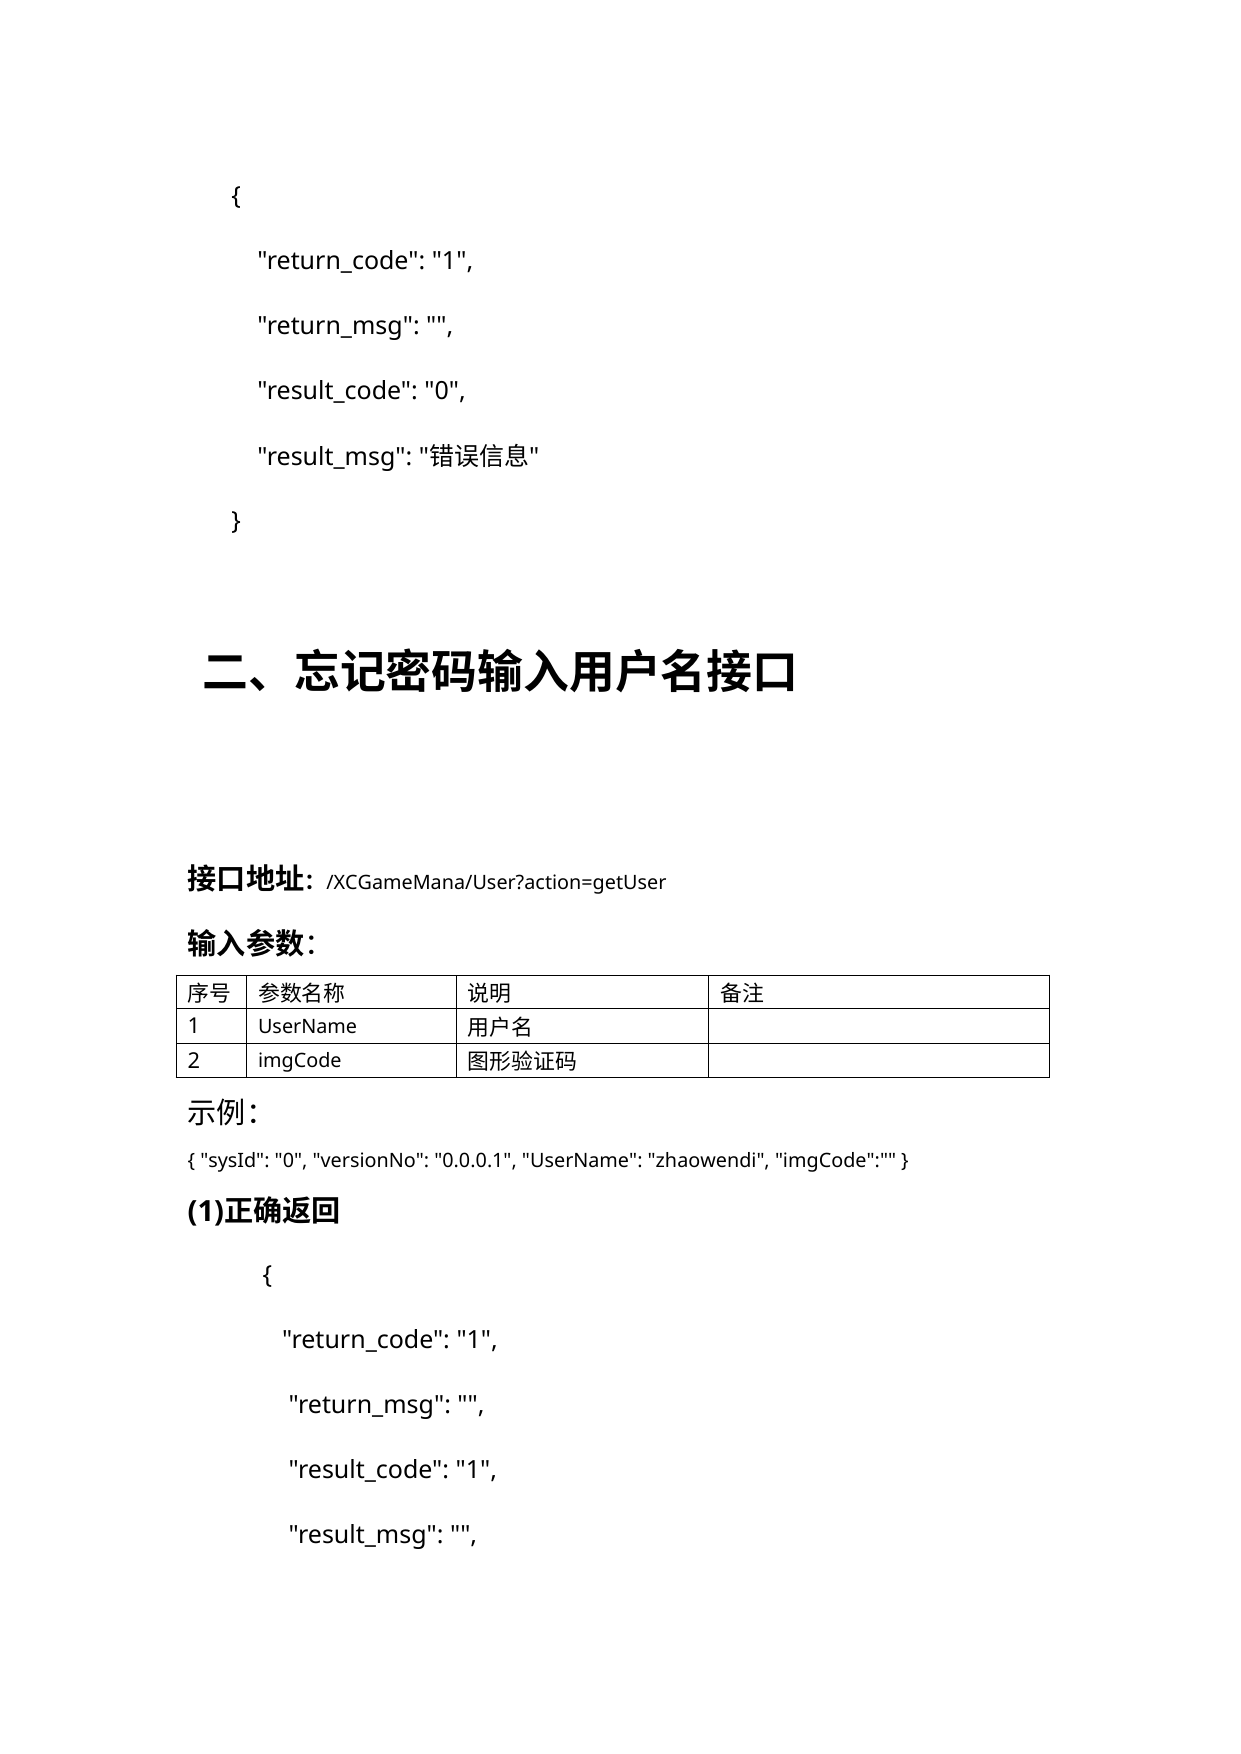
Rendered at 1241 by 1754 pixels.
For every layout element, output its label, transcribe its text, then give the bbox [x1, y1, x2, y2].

table_header 说明 [457, 976, 708, 1008]
table_cell 2 [177, 1044, 246, 1077]
table_cell [709, 1009, 1049, 1043]
table_header 参数名称 [247, 976, 456, 1008]
text { [187, 162, 1053, 227]
text { "sysId": "0", "versionNo": "0.0.0.1", "UserName": "zhaowendi", "imgCode":"" } [187, 1143, 1053, 1176]
text } [187, 487, 1053, 552]
table_cell UserName [247, 1009, 456, 1043]
table_cell 图形验证码 [457, 1044, 708, 1077]
text (1)正确返回 [187, 1176, 1053, 1241]
table_header 序号 [177, 976, 246, 1008]
table_header 备注 [709, 976, 1049, 1008]
text 输入参数： [187, 909, 1053, 974]
list { [262, 1241, 1053, 1306]
text "return_msg": "", [187, 292, 1053, 357]
list "return_code": "1", [262, 1306, 1053, 1371]
text 示例： [187, 1078, 1053, 1143]
table_cell 用户名 [457, 1009, 708, 1043]
text "result_code": "0", [187, 357, 1053, 422]
table_cell [709, 1044, 1049, 1077]
text 接口地址：/XCGameMana/User?action=getUser [187, 844, 1053, 909]
table_cell imgCode [247, 1044, 456, 1077]
subtitle 忘记密码输入用户名接口 [158, 620, 1053, 717]
table_cell 1 [177, 1009, 246, 1043]
list "result_msg": "", [262, 1501, 1053, 1566]
list "return_msg": "", [262, 1371, 1053, 1436]
list "result_code": "1", [262, 1436, 1053, 1501]
text "result_msg": "错误信息" [187, 422, 1053, 487]
text "return_code": "1", [187, 227, 1053, 292]
